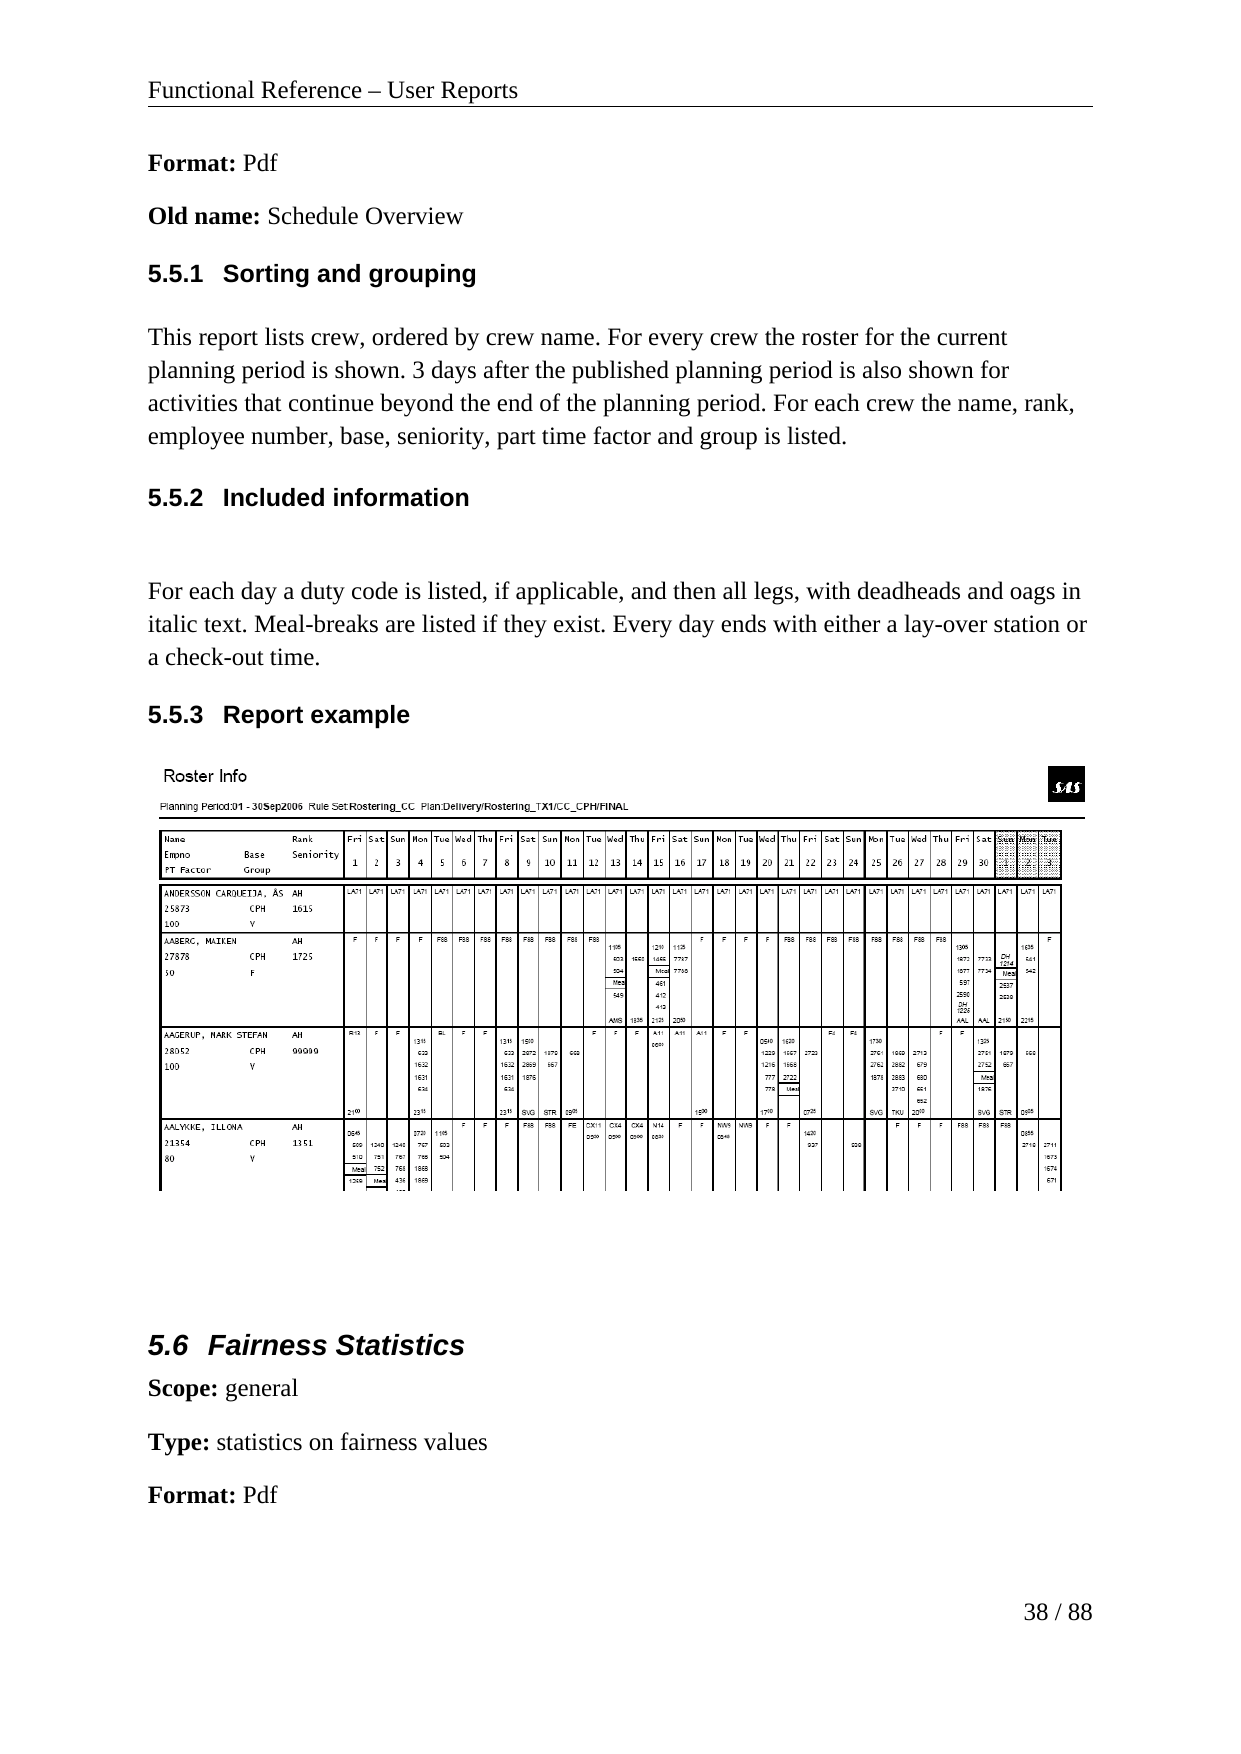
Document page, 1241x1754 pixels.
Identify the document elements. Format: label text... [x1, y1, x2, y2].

text This report lists crew, ordered by crew name. For every crew the roster for the current planning period is shown. 3 days after the published planning period is also shown for activities that continue beyond the end of the planning period. For each crew the name, rank, employee number, base, seniority, part time factor and group is listed. [148, 322, 1093, 449]
subtitle Included information [148, 483, 1093, 512]
text Type: statistics on fairness values [148, 1427, 1093, 1455]
text For each day a duty code is listed, if applicable, and then all legs, with deadheads and oags in italic text. Meal-breaks are listed if they exist. Every day ends with either a lay-over station or a check-out time. [148, 576, 1093, 671]
subtitle Report example [148, 700, 1093, 729]
subtitle Sorting and grouping [148, 259, 1093, 288]
text Scope: general [148, 1373, 1093, 1401]
text Format: Pdf [148, 148, 1093, 176]
subtitle Fairness Statistics [148, 1328, 1093, 1361]
text Old name: Schedule Overview [148, 201, 1093, 230]
text Format: Pdf [148, 1480, 1093, 1509]
